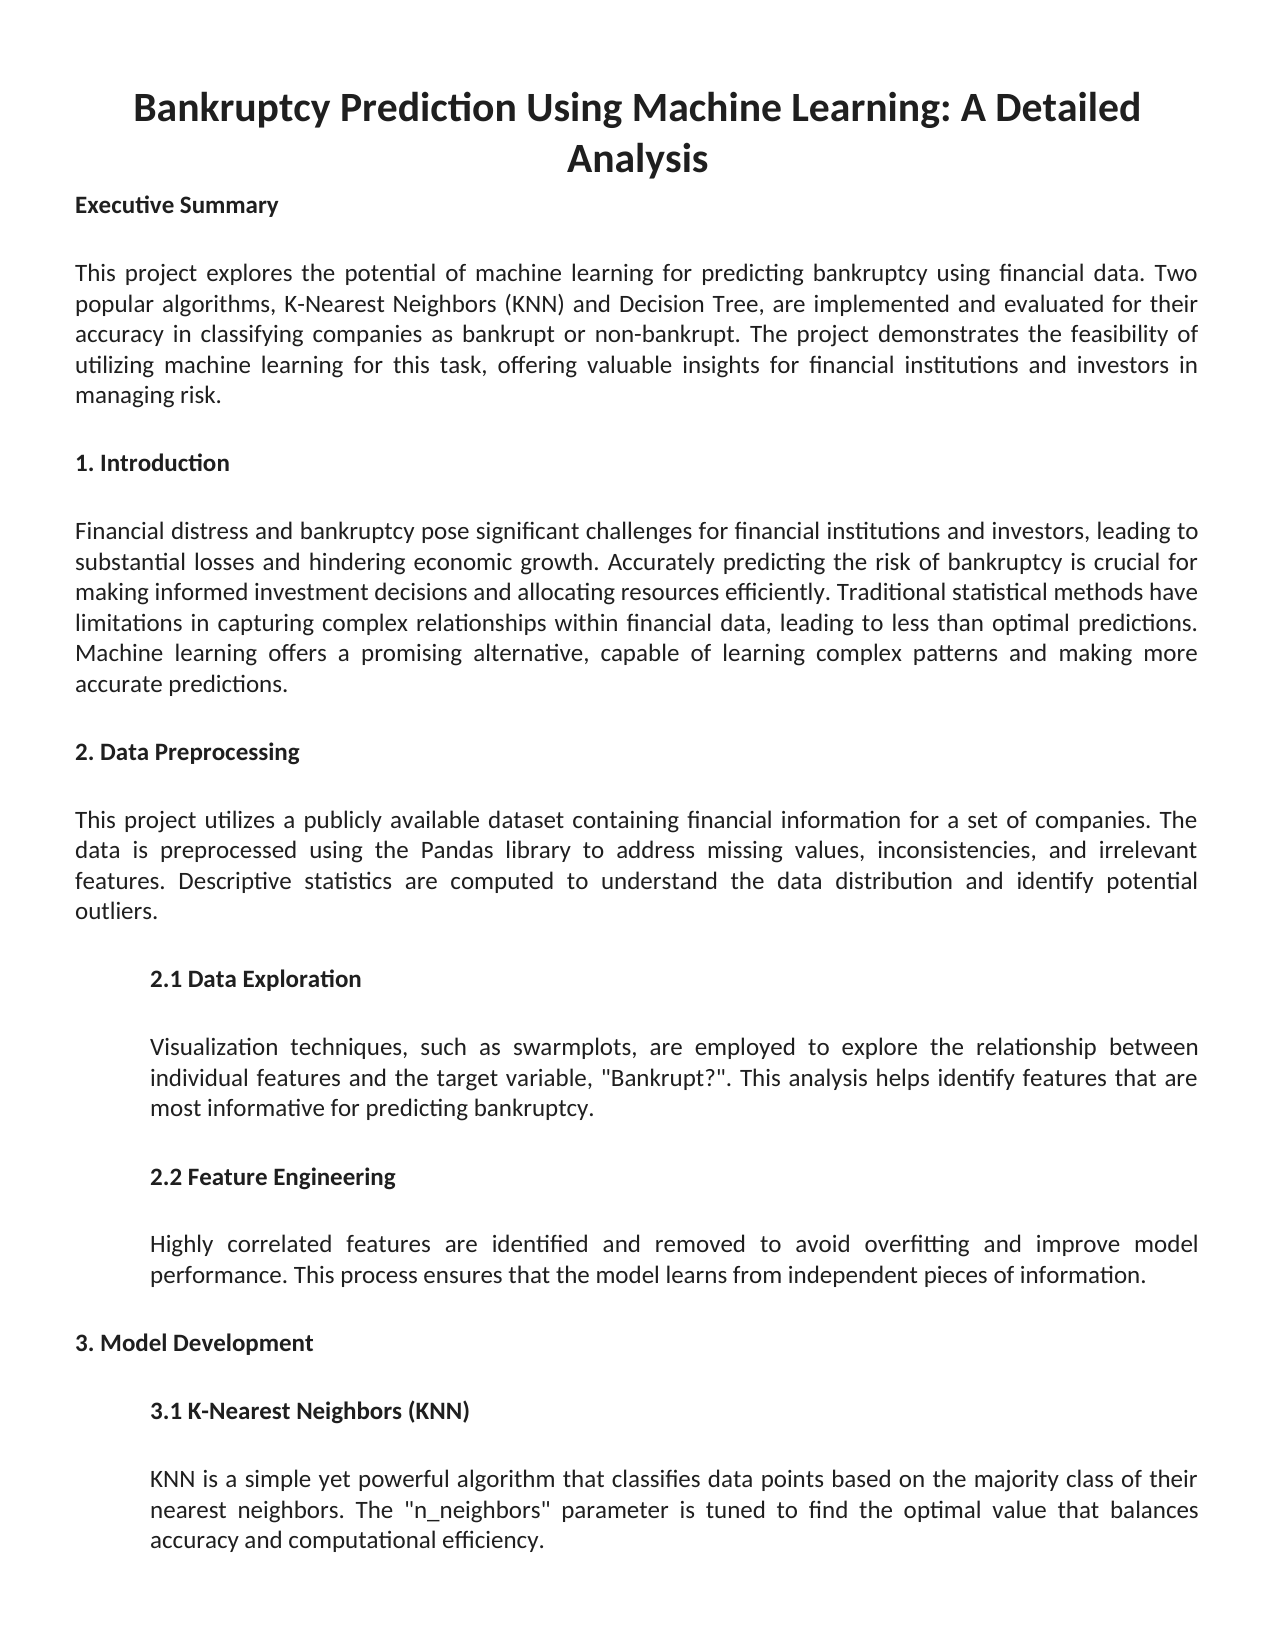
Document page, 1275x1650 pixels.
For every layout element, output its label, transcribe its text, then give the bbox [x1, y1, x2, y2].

text 2.2 Feature Engineering [75, 1161, 1200, 1191]
text Financial distress and bankruptcy pose significant challenges for financial institutions and investors, leading to substantial losses and hindering economic growth. Accurately predicting the risk of bankruptcy is crucial for making informed investment decisions and allocating resources efficiently. Traditional statistical methods have limitations in capturing complex relationships within financial data, leading to less than optimal predictions. Machine learning offers a promising alternative, capable of learning complex patterns and making more accurate predictions. [75, 515, 1200, 698]
text 2. Data Preprocessing [75, 736, 1200, 766]
text This project explores the potential of machine learning for predicting bankruptcy using financial data. Two popular algorithms, K-Nearest Neighbors (KNN) and Decision Tree, are implemented and evaluated for their accuracy in classifying companies as bankrupt or non-bankrupt. The project demonstrates the feasibility of utilizing machine learning for this task, offering valuable insights for financial institutions and investors in managing risk. [75, 257, 1200, 410]
text 3. Model Development [75, 1327, 1200, 1358]
text 1. Introduction [75, 447, 1200, 478]
text KNN is a simple yet powerful algorithm that classifies data points based on the majority class of their nearest neighbors. The "n_neighbors" parameter is tuned to find the optimal value that balances accuracy and computational efficiency. [150, 1463, 1200, 1555]
text Executive Summary [75, 189, 1200, 220]
text 2.1 Data Exploration [75, 963, 1200, 994]
text Visualization techniques, such as swarmplots, are employed to explore the relationship between individual features and the target variable, "Bankrupt?". This analysis helps identify features that are most informative for predicting bankruptcy. [150, 1032, 1200, 1123]
text Bankruptcy Prediction Using Machine Learning: A Detailed Analysis [75, 81, 1200, 183]
text 3.1 K-Nearest Neighbors (KNN) [75, 1395, 1200, 1426]
text This project utilizes a publicly available dataset containing financial information for a set of companies. The data is preprocessed using the Pandas library to address missing values, inconsistencies, and irrelevant features. Descriptive statistics are computed to understand the data distribution and identify potential outliers. [75, 804, 1200, 926]
text Highly correlated features are identified and removed to avoid overfitting and improve model performance. This process ensures that the model learns from independent pieces of information. [150, 1229, 1200, 1290]
